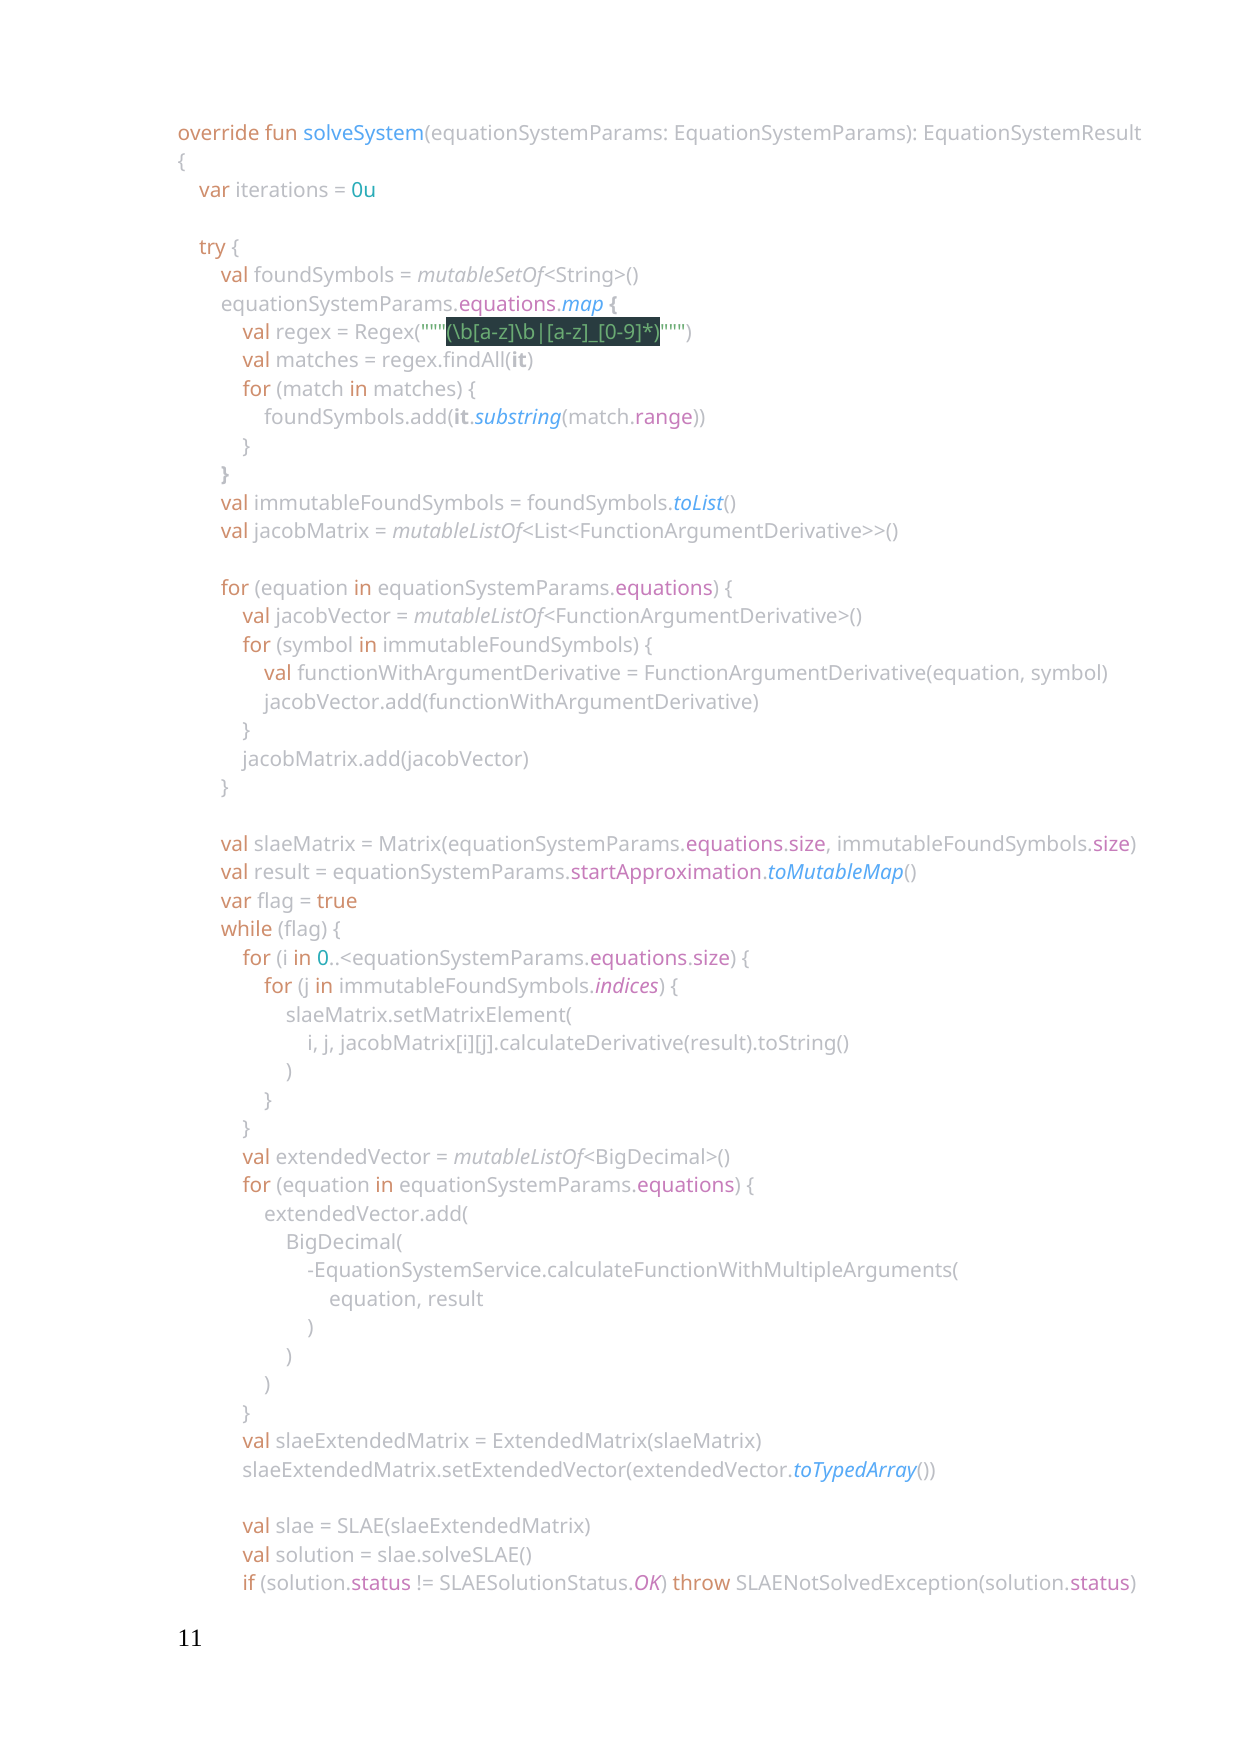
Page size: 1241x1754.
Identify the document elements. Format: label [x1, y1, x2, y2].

text [177, 118, 1152, 1597]
